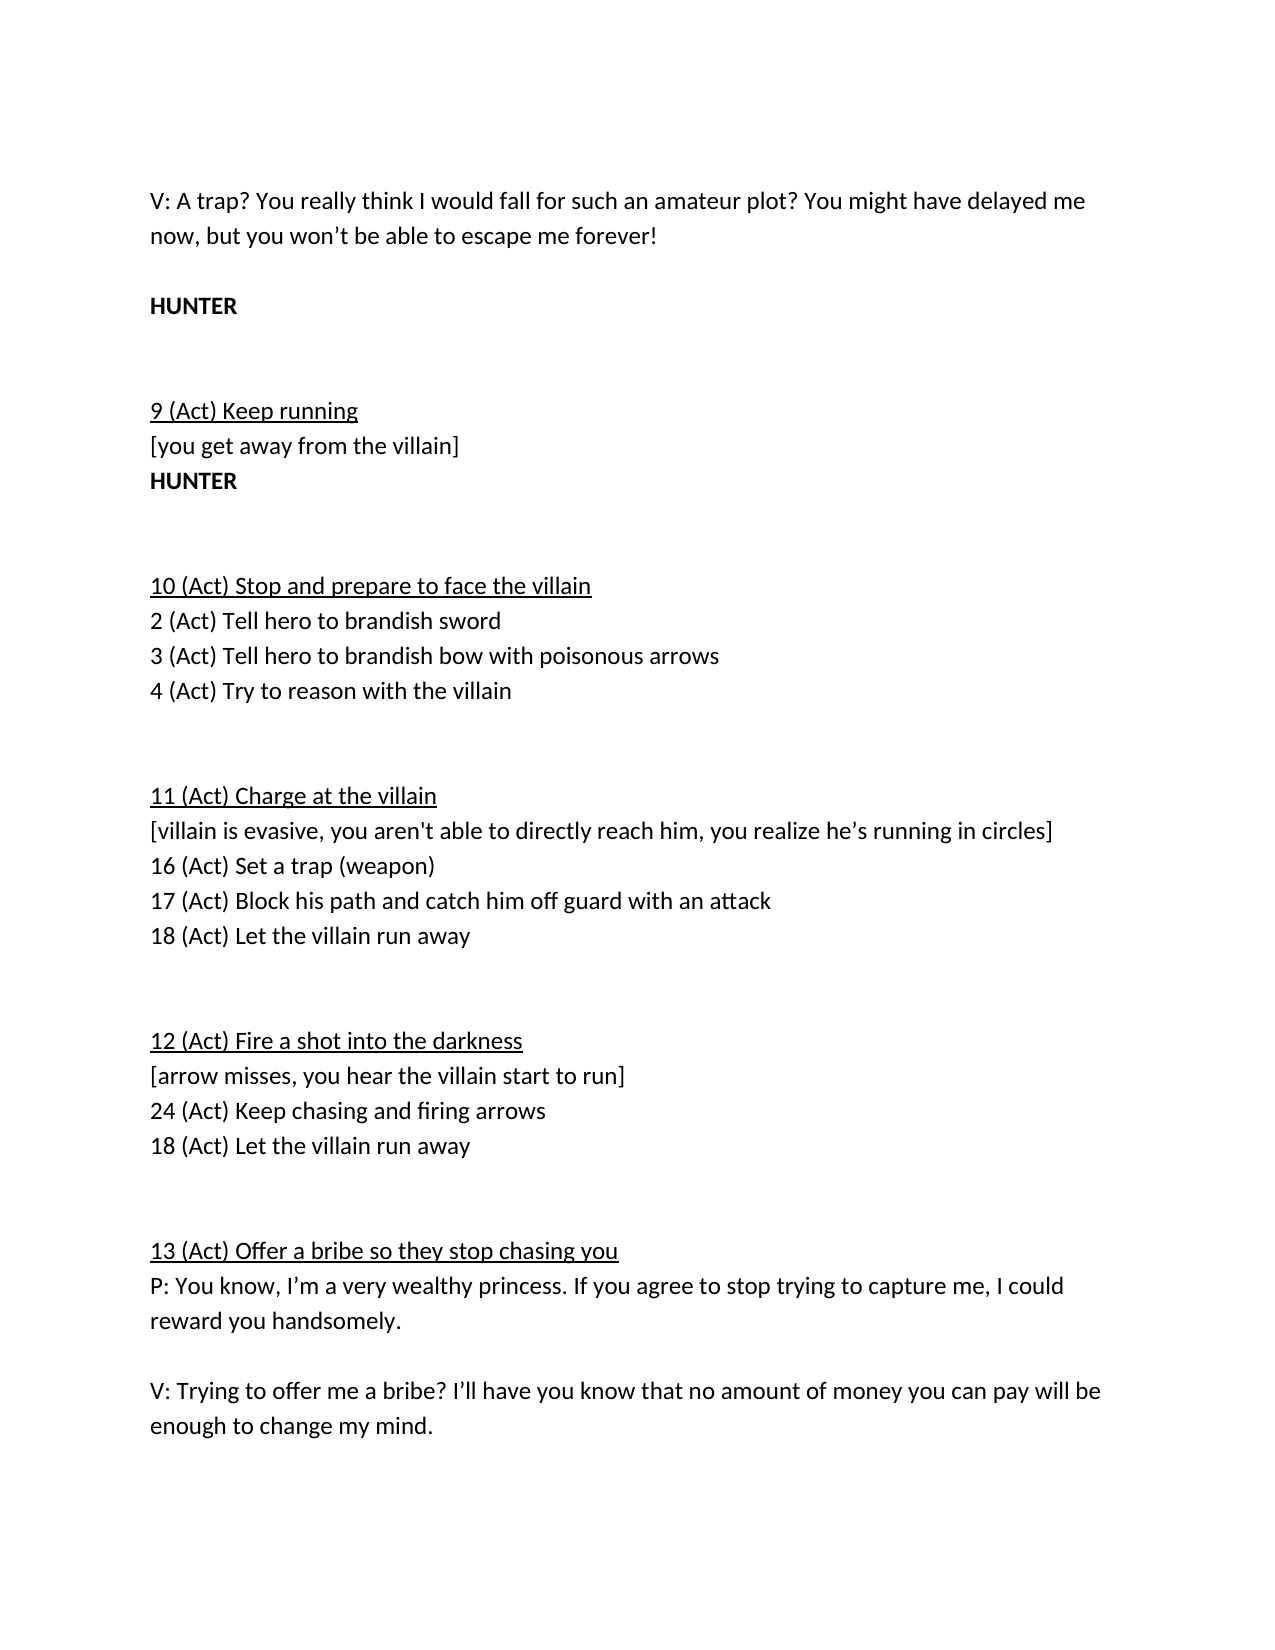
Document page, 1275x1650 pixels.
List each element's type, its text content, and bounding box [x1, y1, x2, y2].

text HUNTER [150, 290, 1125, 321]
text 17 (Act) Block his path and catch him off guard with an attack [150, 885, 1125, 916]
text [villain is evasive, you aren't able to directly reach him, you realize he’s running in circles] [150, 815, 1125, 846]
text V: Trying to offer me a bribe? I’ll have you know that no amount of money you can pay will be enough to change my mind. [150, 1375, 1125, 1441]
text [you get away from the villain] [150, 430, 1125, 461]
text 12 (Act) Fire a shot into the darkness [150, 1025, 1125, 1056]
text V: A trap? You really think I would fall for such an amateur plot? You might have delayed me now, but you won’t be able to escape me forever! [150, 185, 1125, 251]
text P: You know, I’m a very wealthy princess. If you agree to stop trying to capture me, I could reward you handsomely. [150, 1270, 1125, 1336]
text 9 (Act) Keep running [150, 395, 1125, 426]
text 11 (Act) Charge at the villain [150, 780, 1125, 811]
text 24 (Act) Keep chasing and firing arrows [150, 1095, 1125, 1126]
text 18 (Act) Let the villain run away [150, 1130, 1125, 1161]
text 16 (Act) Set a trap (weapon) [150, 850, 1125, 881]
text 2 (Act) Tell hero to brandish sword [150, 605, 1125, 636]
text HUNTER [150, 465, 1125, 496]
text 3 (Act) Tell hero to brandish bow with poisonous arrows [150, 640, 1125, 671]
text 18 (Act) Let the villain run away [150, 920, 1125, 951]
text 13 (Act) Offer a bribe so they stop chasing you [150, 1235, 1125, 1266]
text 4 (Act) Try to reason with the villain [150, 675, 1125, 706]
text 10 (Act) Stop and prepare to face the villain [150, 570, 1125, 601]
text [arrow misses, you hear the villain start to run] [150, 1060, 1125, 1091]
